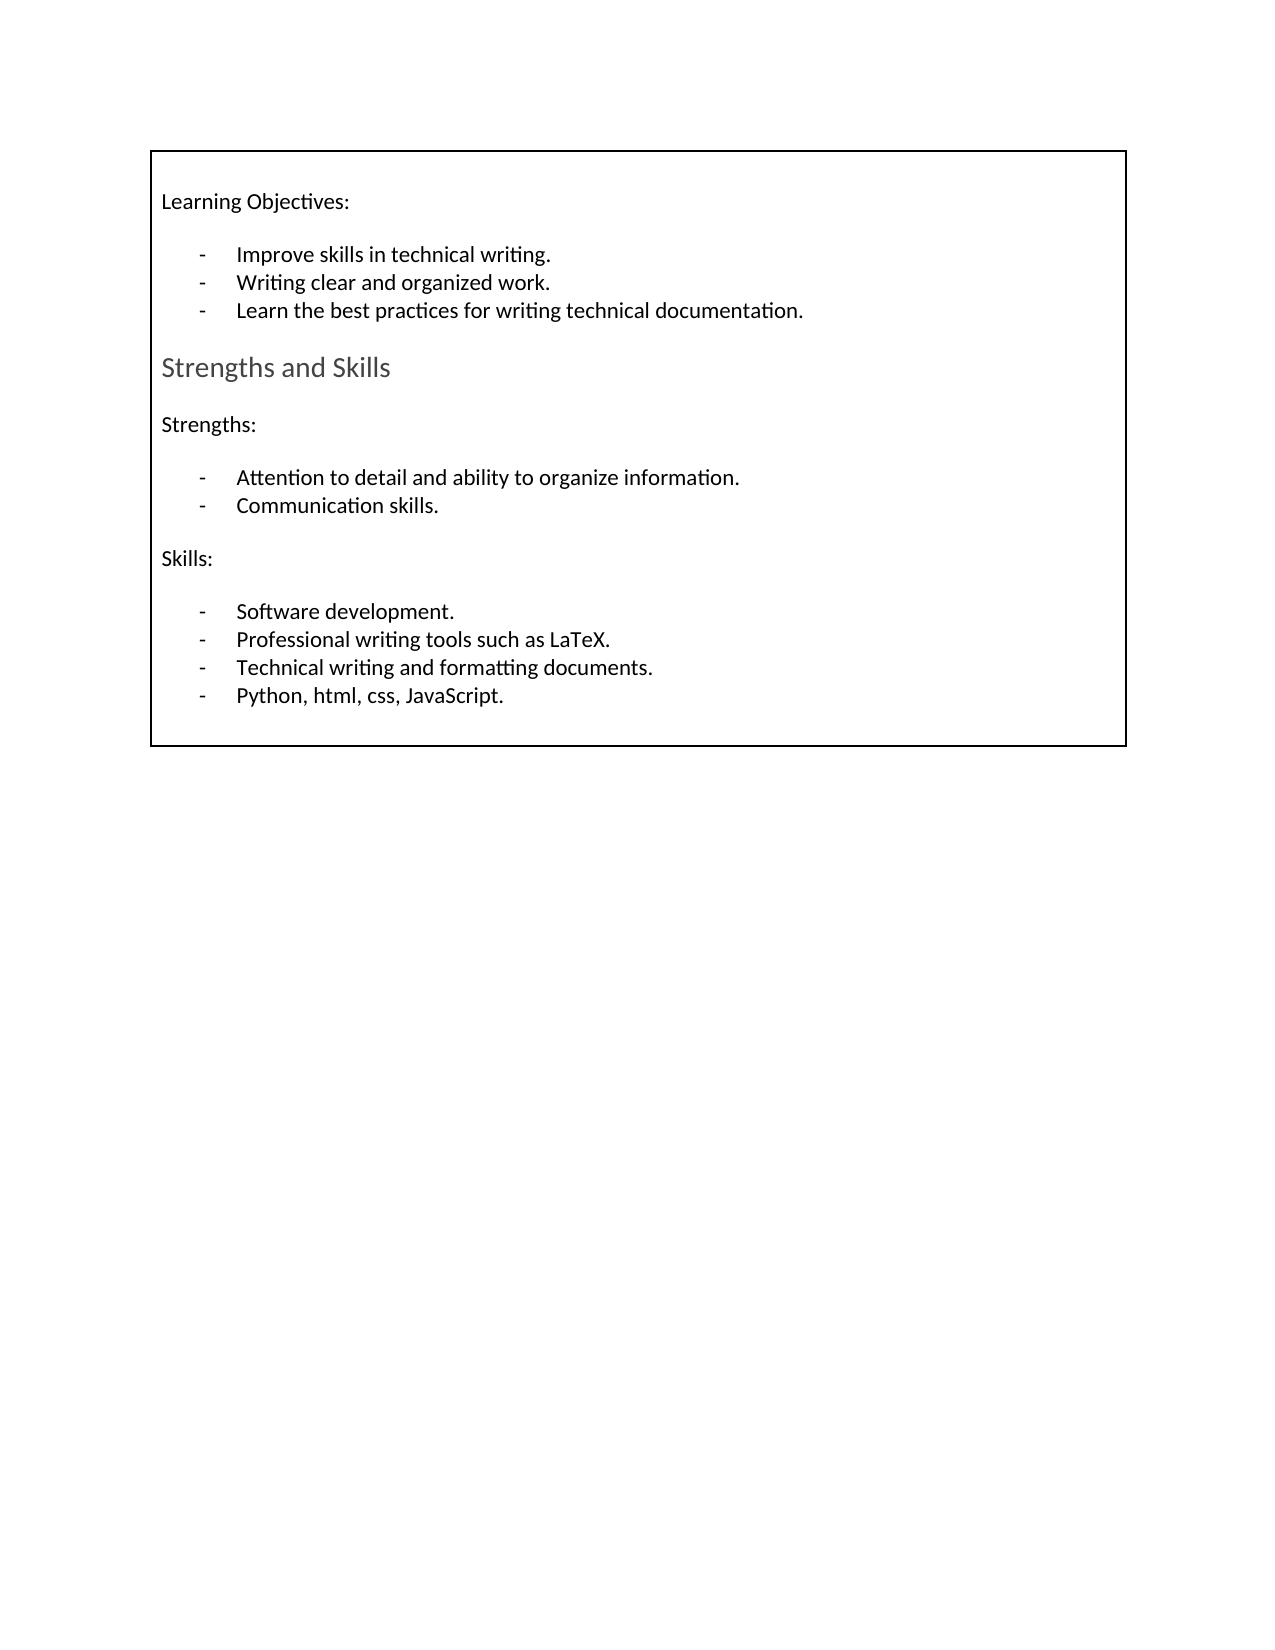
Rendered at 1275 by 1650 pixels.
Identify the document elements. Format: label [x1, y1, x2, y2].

table_cell [152, 152, 1125, 745]
